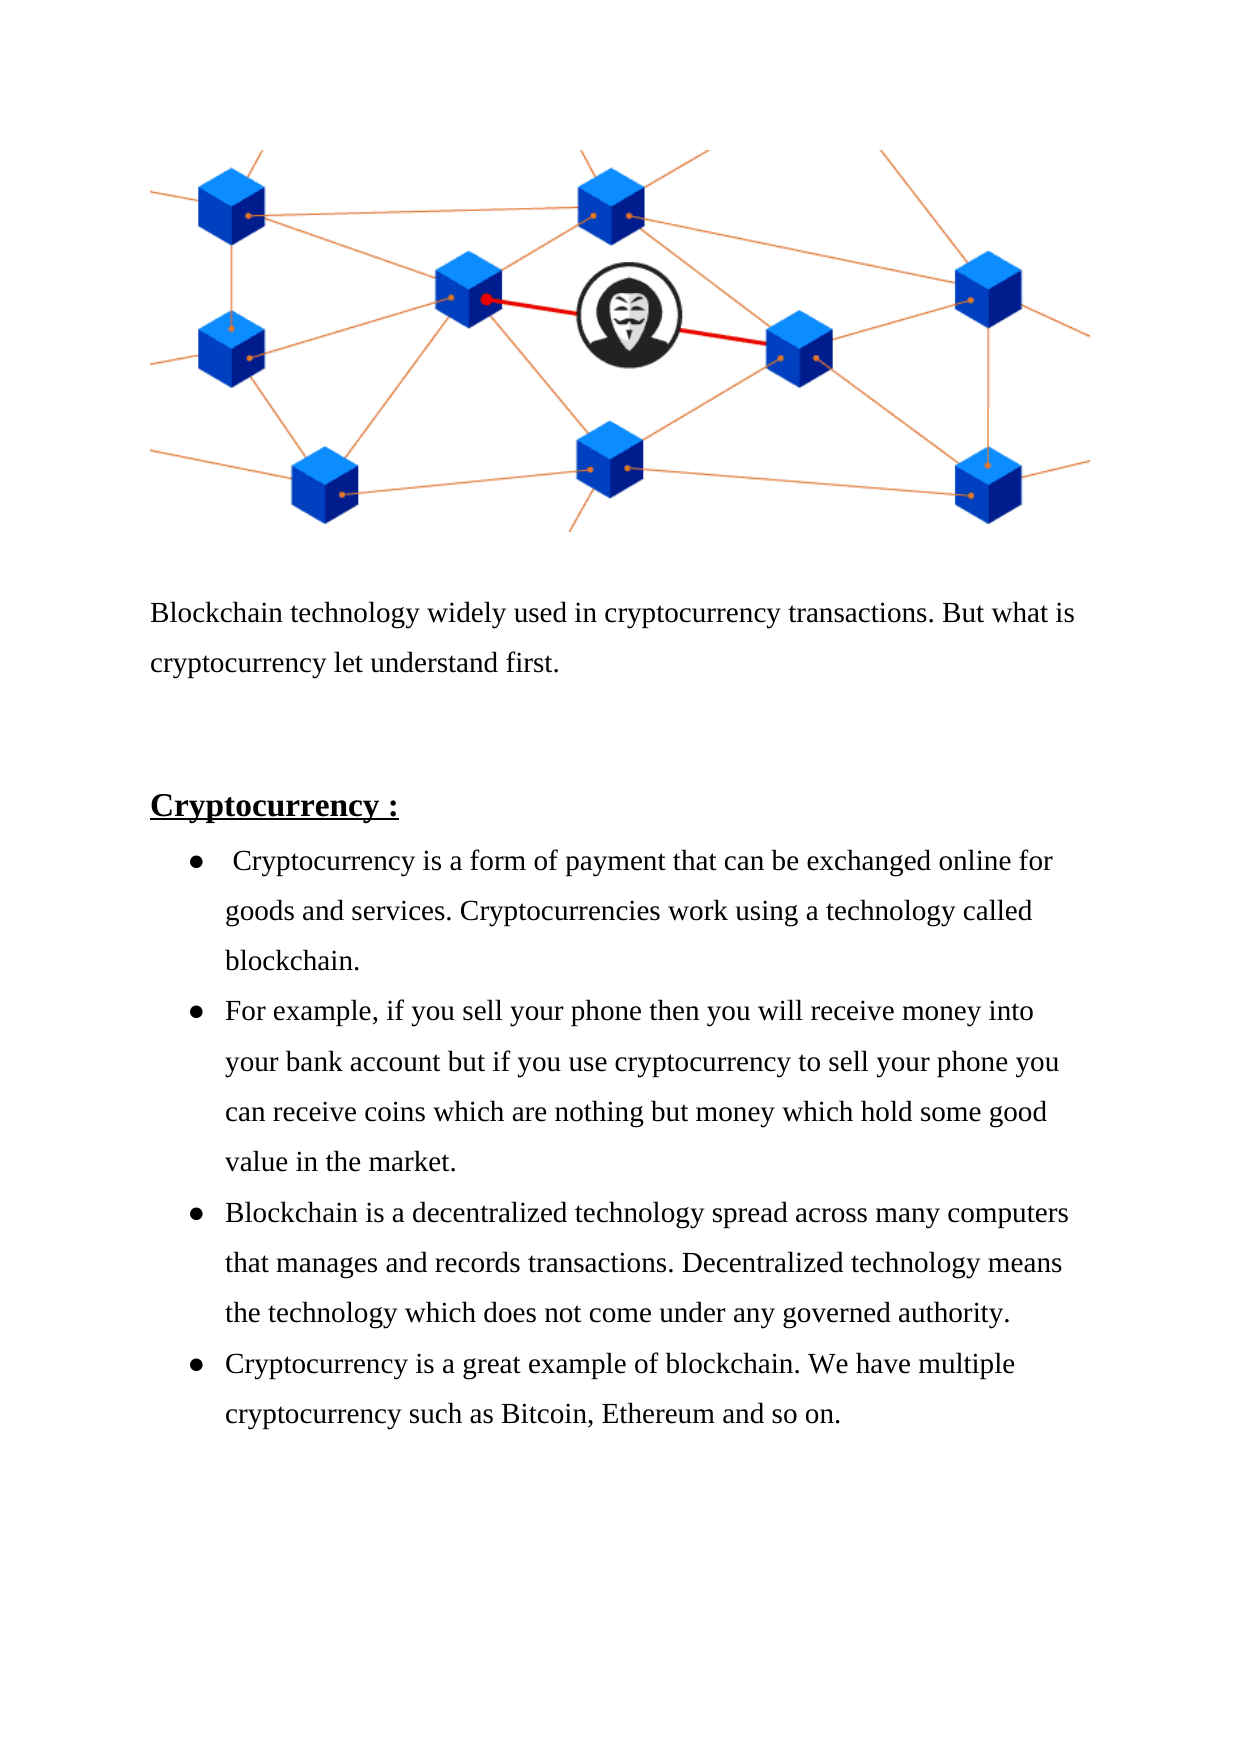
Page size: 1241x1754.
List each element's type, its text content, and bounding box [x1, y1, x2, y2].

text Cryptocurrency : [150, 785, 1090, 823]
text cryptocurrency let understand first. [150, 645, 1090, 678]
list Cryptocurrency is a form of payment that can be exchanged online for goods and services. Cryptocurrencies work using a technology called blockchain. [187, 843, 1090, 977]
text Blockchain technology widely used in cryptocurrency transactions. But what is [150, 595, 1090, 628]
list For example, if you sell your phone then you will receive money into your bank account but if you use cryptocurrency to sell your phone you can receive coins which are nothing but money which hold some good value in the market. [187, 993, 1090, 1178]
list Blockchain is a decentralized technology spread across many computers that manages and records transactions. Decentralized technology means the technology which does not come under any governed authority. [187, 1195, 1090, 1329]
list Cryptocurrency is a great example of blockchain. We have multiple cryptocurrency such as Bitcoin, Ethereum and so on. [187, 1346, 1090, 1429]
picture [150, 150, 1091, 532]
